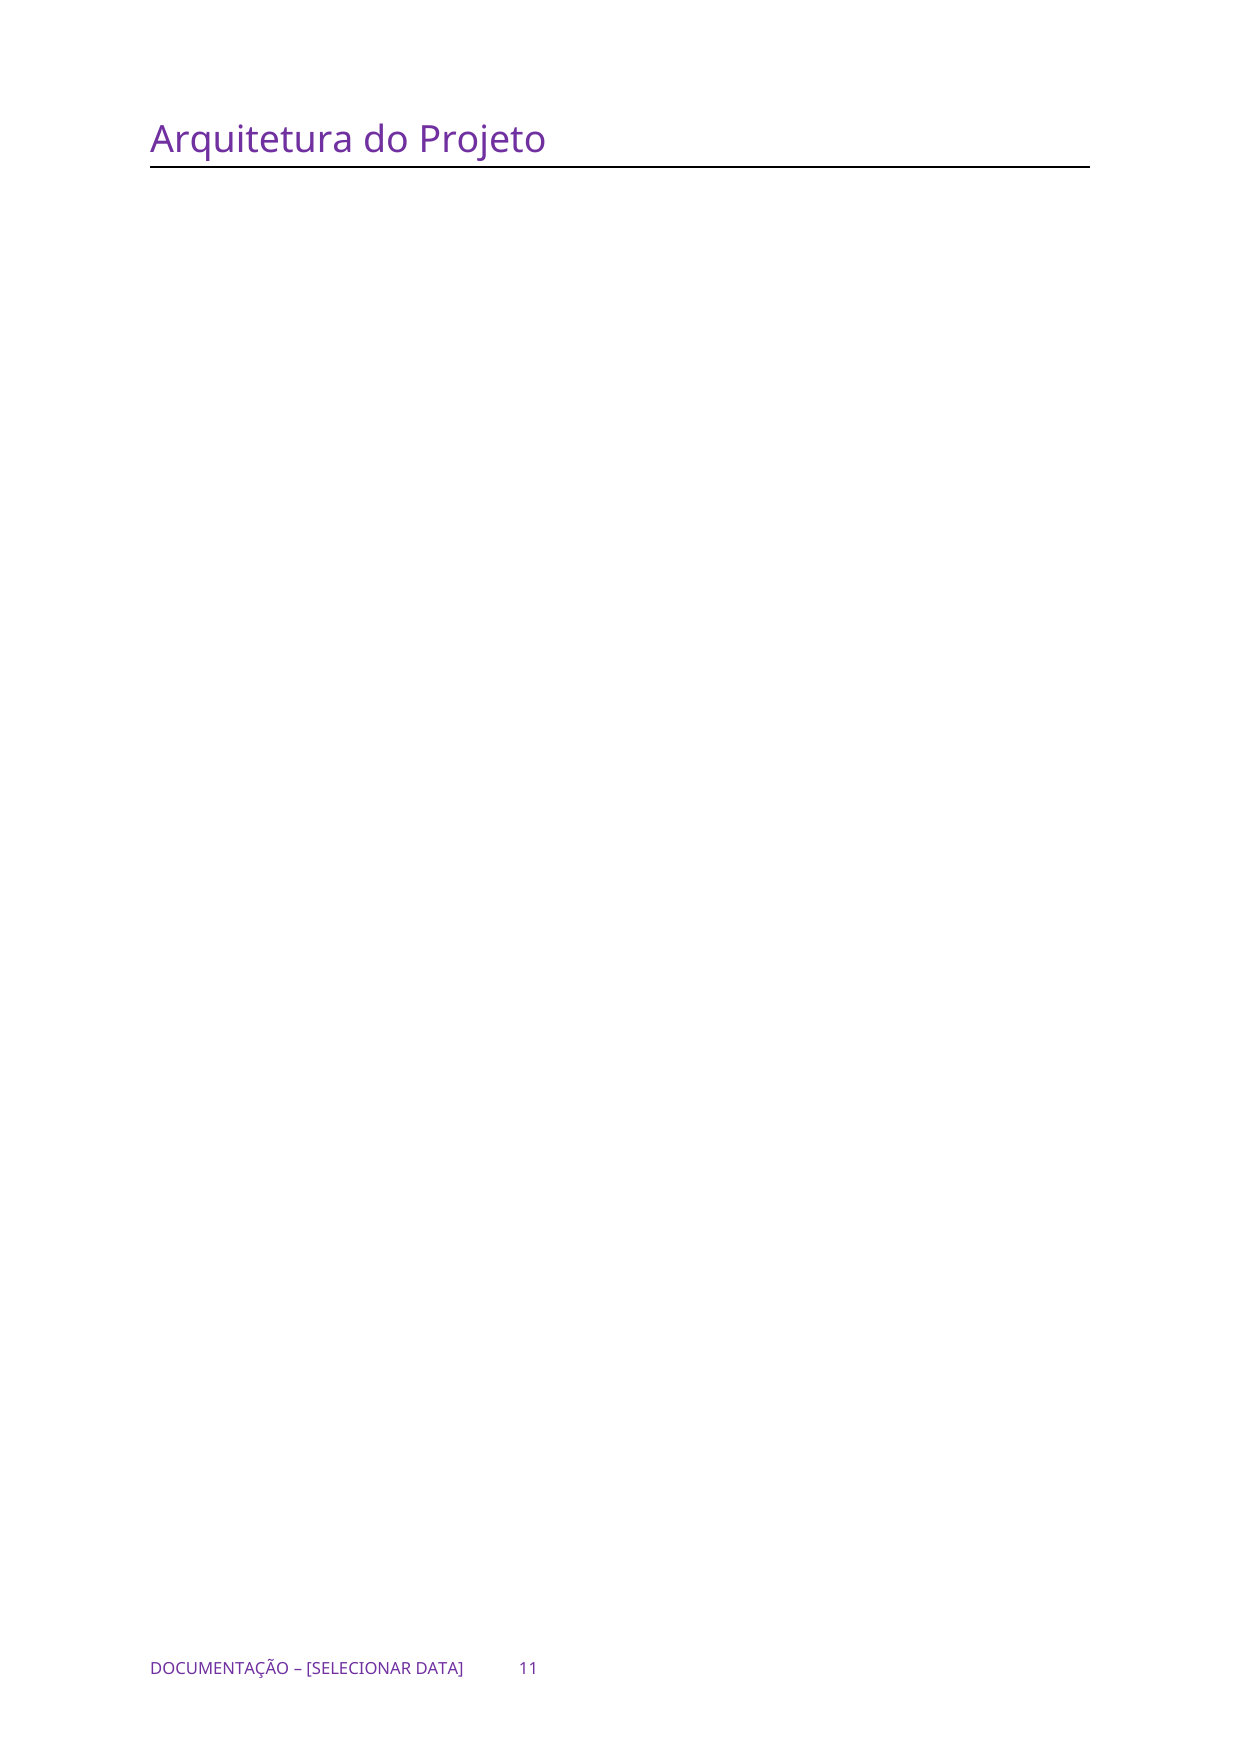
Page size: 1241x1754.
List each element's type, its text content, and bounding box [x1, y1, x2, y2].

text Arquitetura do Projeto [150, 112, 1090, 166]
